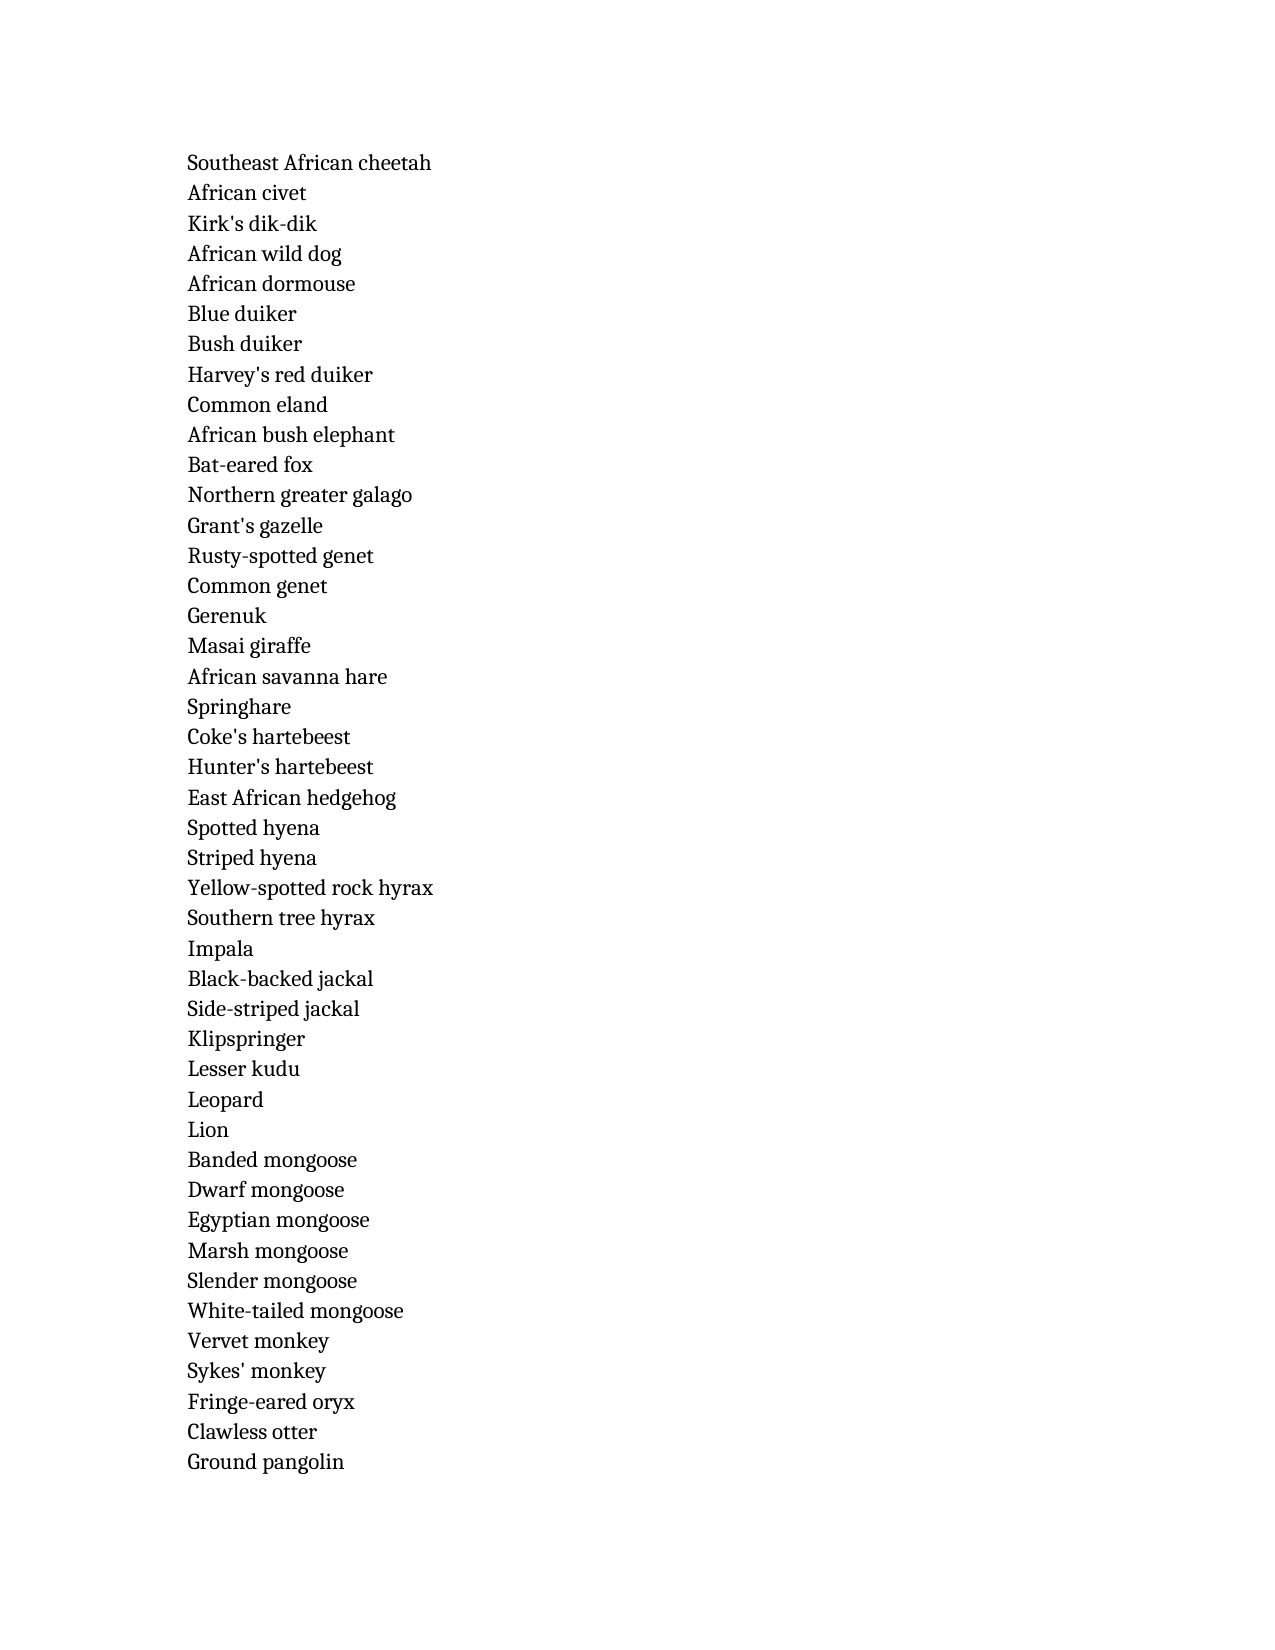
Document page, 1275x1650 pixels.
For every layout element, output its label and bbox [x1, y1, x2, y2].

text [187, 150, 1087, 1475]
